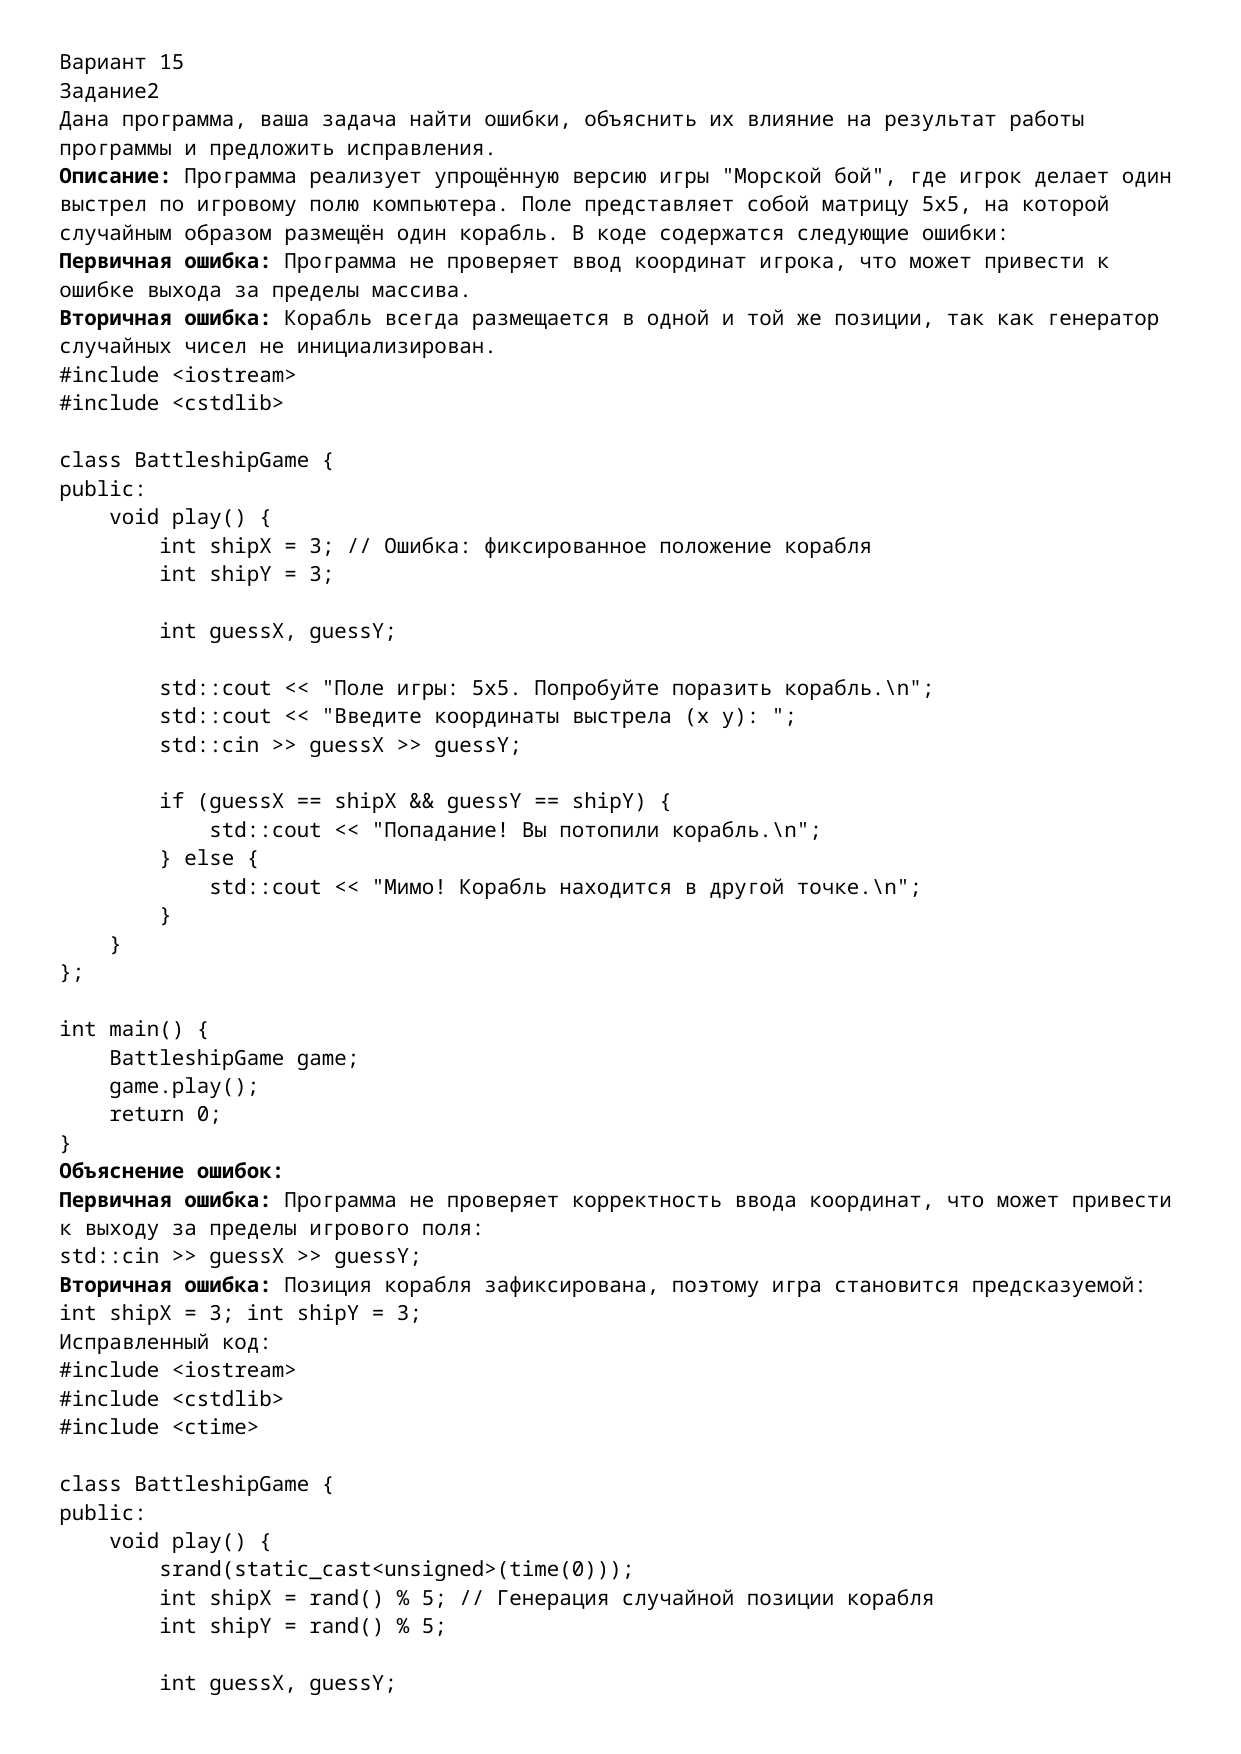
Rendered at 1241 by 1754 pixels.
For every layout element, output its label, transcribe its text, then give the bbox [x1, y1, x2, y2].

text std::cout << "Попадание! Вы потопили корабль.\n"; [59, 815, 1181, 843]
text Вариант 15 [59, 47, 1181, 76]
text class BattleshipGame { [59, 445, 1181, 474]
text std::cin >> guessX >> guessY; [59, 1242, 1181, 1270]
text public: [59, 1498, 1181, 1526]
text BattleshipGame game; [59, 1043, 1181, 1071]
text int shipX = rand() % 5; // Генерация случайной позиции корабля [59, 1583, 1181, 1611]
text } [59, 900, 1181, 929]
text Первичная ошибка: Программа не проверяет ввод координат игрока, что может привести к ошибке выхода за пределы массива. [59, 246, 1181, 303]
text return 0; [59, 1099, 1181, 1128]
text #include <iostream> [59, 1355, 1181, 1384]
text public: [59, 474, 1181, 502]
text #include <ctime> [59, 1412, 1181, 1441]
text int shipY = rand() % 5; [59, 1611, 1181, 1640]
text srand(static_cast<unsigned>(time(0))); [59, 1554, 1181, 1583]
text int shipX = 3; int shipY = 3; [59, 1298, 1181, 1327]
text #include <cstdlib> [59, 388, 1181, 417]
text int shipY = 3; [59, 559, 1181, 588]
text game.play(); [59, 1071, 1181, 1099]
text Описание: Программа реализует упрощённую версию игры "Морской бой", где игрок делает один выстрел по игровому полю компьютера. Поле представляет собой матрицу 5x5, на которой случайным образом размещён один корабль. В коде содержатся следующие ошибки: [59, 161, 1181, 246]
text void play() { [59, 1526, 1181, 1554]
text void play() { [59, 502, 1181, 531]
text Первичная ошибка: Программа не проверяет корректность ввода координат, что может привести к выходу за пределы игрового поля: [59, 1185, 1181, 1242]
text #include <cstdlib> [59, 1384, 1181, 1412]
text }; [59, 957, 1181, 986]
text Вторичная ошибка: Корабль всегда размещается в одной и той же позиции, так как генератор случайных чисел не инициализирован. [59, 303, 1181, 360]
text Дана программа, ваша задача найти ошибки, объяснить их влияние на результат работы программы и предложить исправления. [59, 104, 1181, 161]
text class BattleshipGame { [59, 1469, 1181, 1498]
text if (guessX == shipX && guessY == shipY) { [59, 787, 1181, 815]
text int main() { [59, 1014, 1181, 1043]
text } [59, 1128, 1181, 1156]
text Объяснение ошибок: [59, 1156, 1181, 1185]
text } else { [59, 843, 1181, 872]
text int guessX, guessY; [59, 616, 1181, 644]
text std::cout << "Поле игры: 5x5. Попробуйте поразить корабль.\n"; [59, 673, 1181, 701]
text std::cout << "Мимо! Корабль находится в другой точке.\n"; [59, 872, 1181, 900]
text } [59, 929, 1181, 957]
text int guessX, guessY; [59, 1668, 1181, 1697]
text Задание2 [59, 76, 1181, 104]
text std::cin >> guessX >> guessY; [59, 730, 1181, 758]
text int shipX = 3; // Ошибка: фиксированное положение корабля [59, 531, 1181, 559]
text std::cout << "Введите координаты выстрела (x y): "; [59, 701, 1181, 730]
text Вторичная ошибка: Позиция корабля зафиксирована, поэтому игра становится предсказуемой: [59, 1270, 1181, 1298]
text Исправленный код: [59, 1327, 1181, 1355]
text #include <iostream> [59, 360, 1181, 388]
